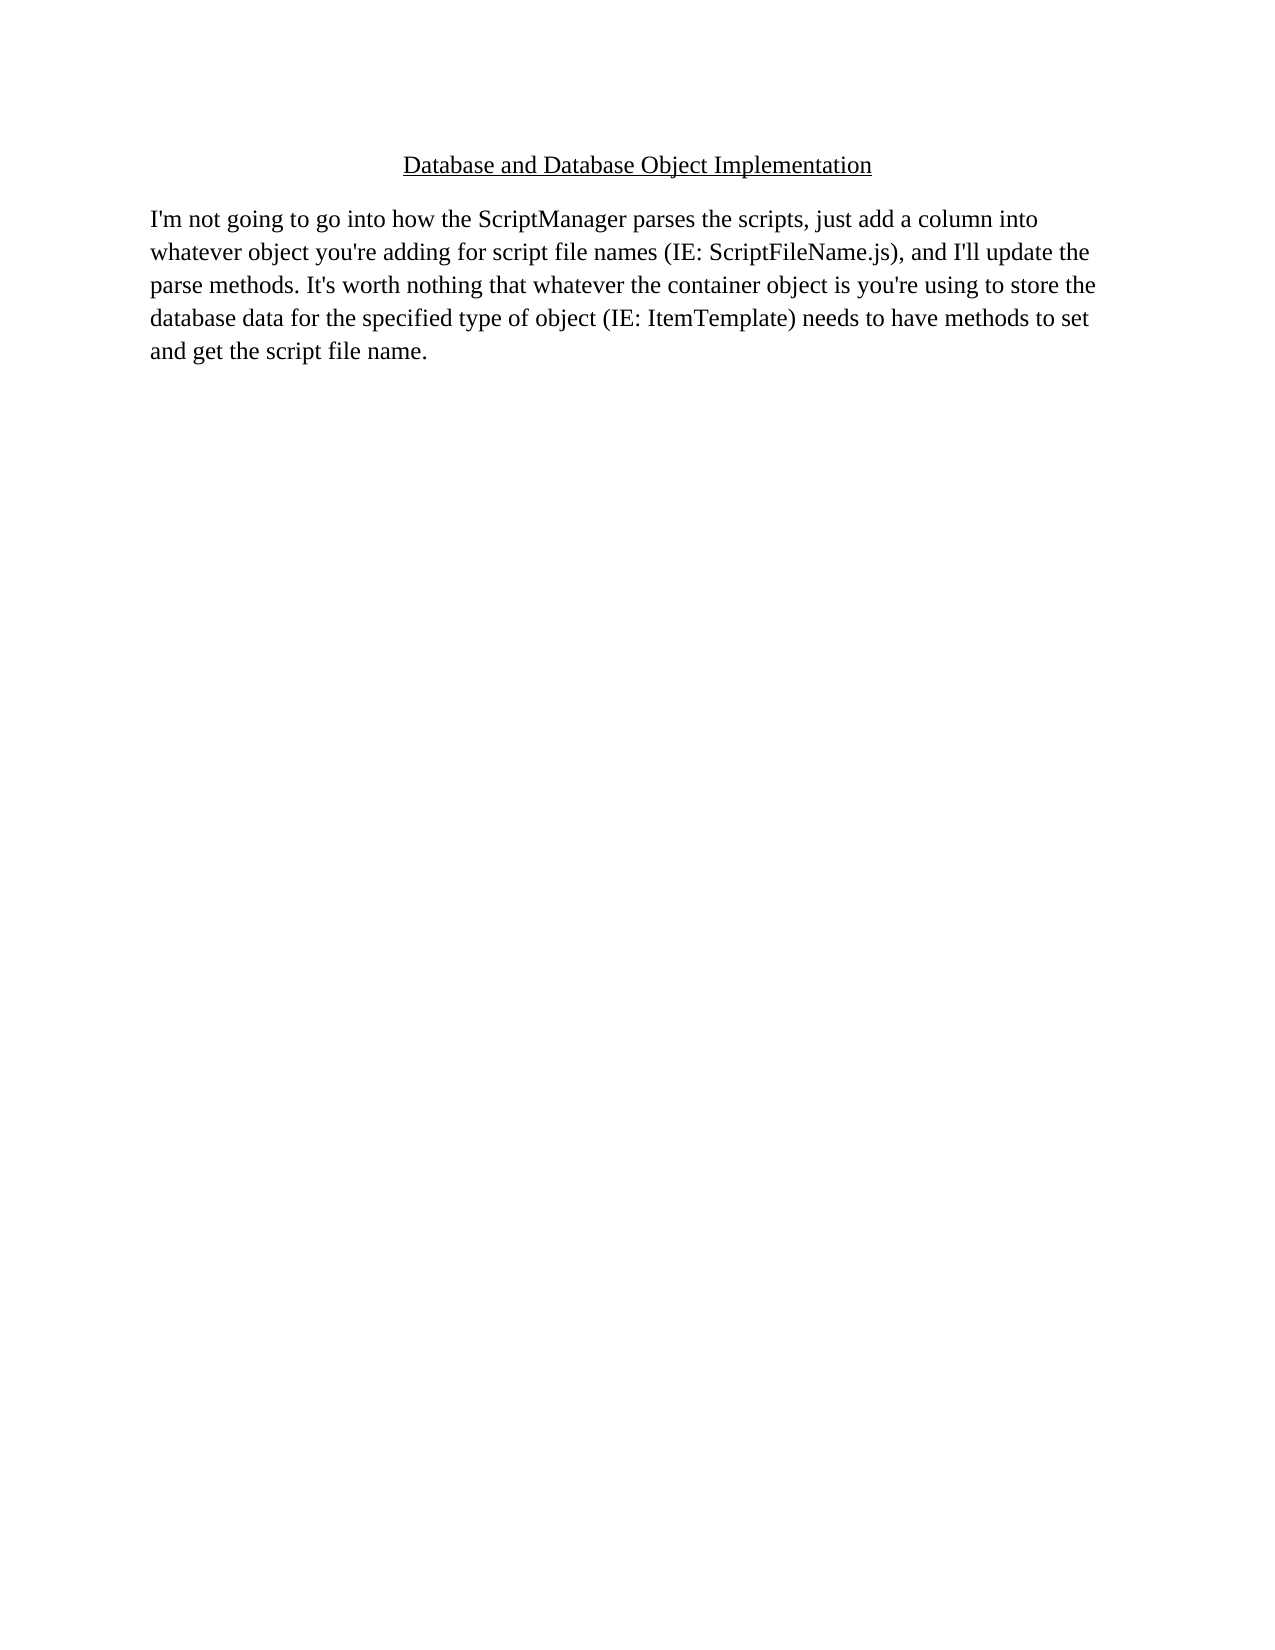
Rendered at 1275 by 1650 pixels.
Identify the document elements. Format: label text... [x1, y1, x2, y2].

text I'm not going to go into how the ScriptManager parses the scripts, just add a column into whatever object you're adding for script file names (IE: ScriptFileName.js), and I'll update the parse methods. It's worth nothing that whatever the container object is you're using to store the database data for the specified type of object (IE: ItemTemplate) needs to have methods to set and get the script file name. [150, 204, 1125, 365]
text Database and Database Object Implementation [150, 150, 1125, 179]
